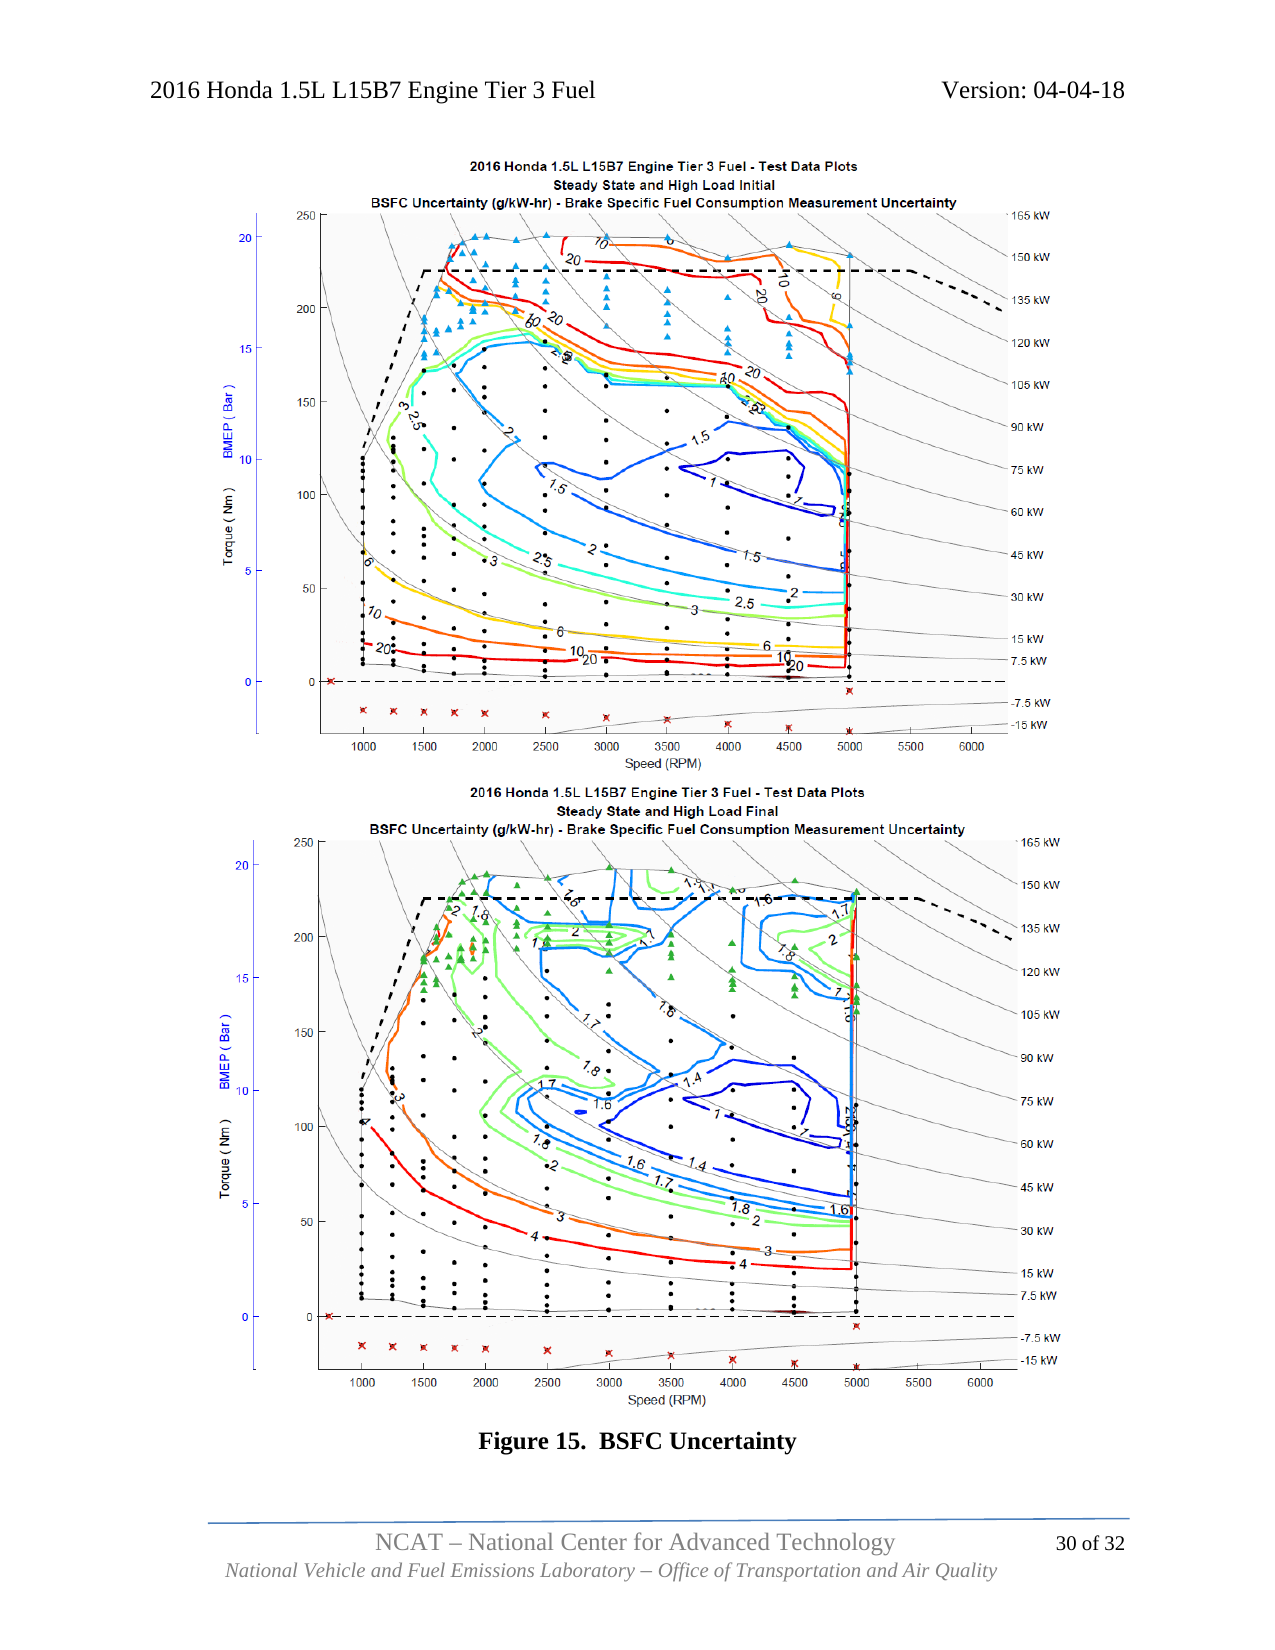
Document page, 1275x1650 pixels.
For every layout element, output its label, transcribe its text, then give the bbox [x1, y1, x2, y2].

picture [208, 150, 1067, 1414]
text Figure 15. BSFC Uncertainty [150, 1426, 1125, 1454]
